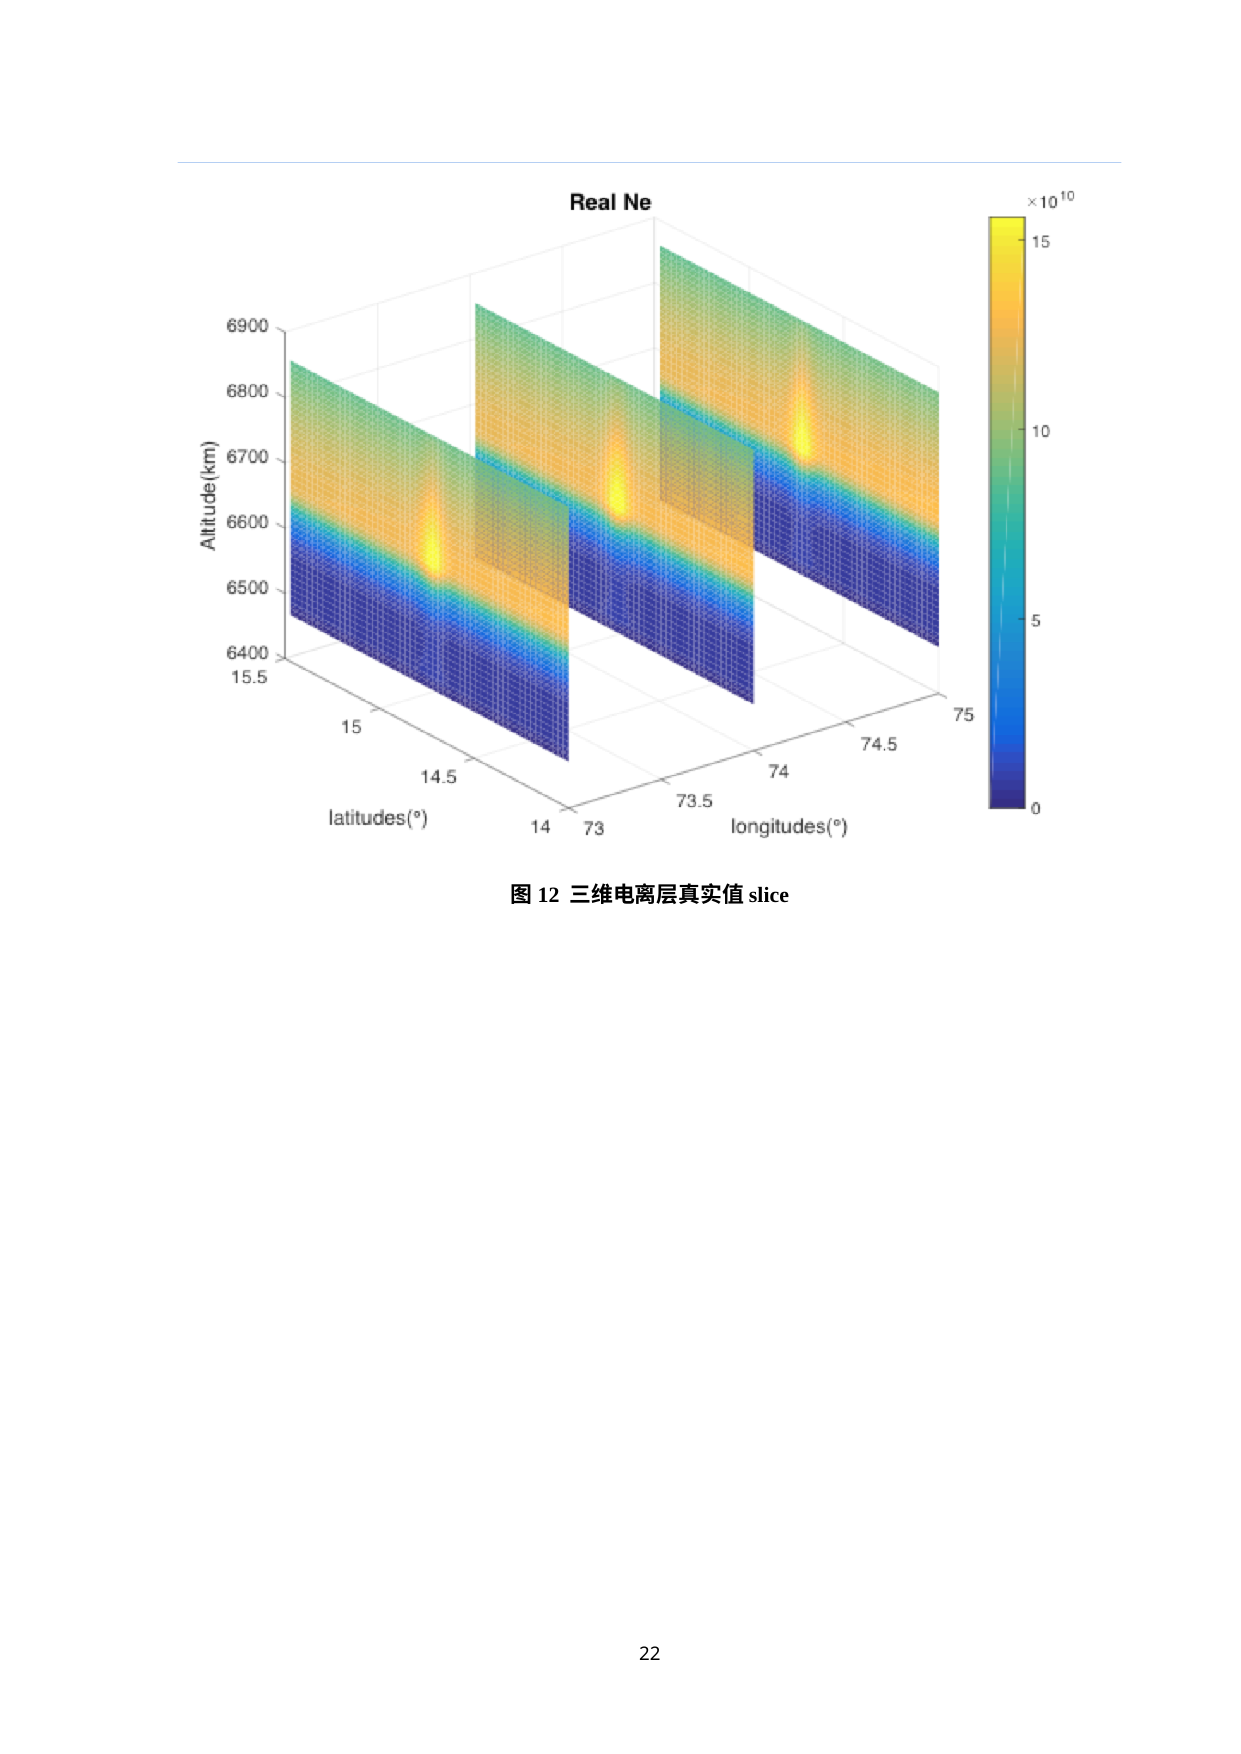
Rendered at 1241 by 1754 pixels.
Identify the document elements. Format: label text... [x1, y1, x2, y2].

picture [177, 162, 1122, 869]
text 图 12 三维电离层真实值slice [177, 877, 1122, 909]
